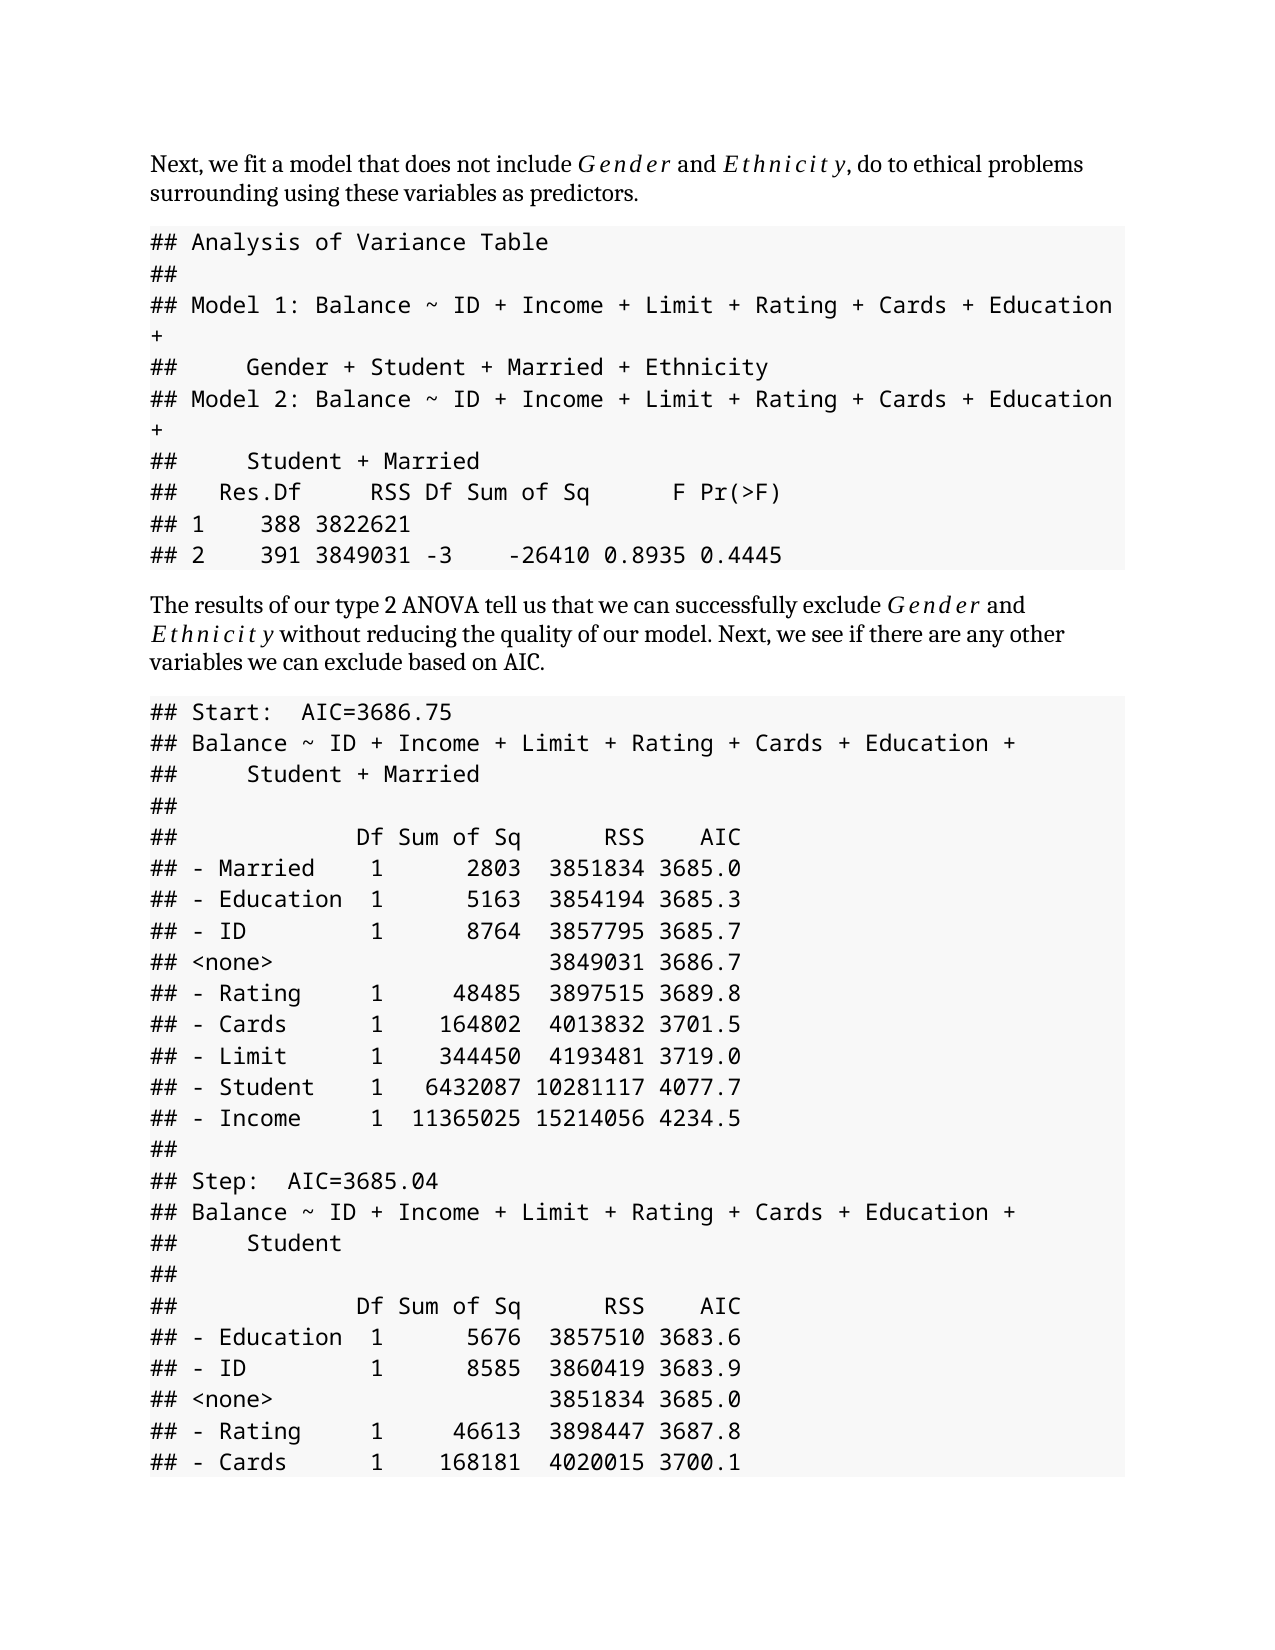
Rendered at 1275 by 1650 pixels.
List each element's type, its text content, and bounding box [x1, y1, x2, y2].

text Next, we fit a model that does not include and , do to ethical problems surrounding using these variables as predictors. [150, 150, 1125, 207]
text The results of our type 2 ANOVA tell us that we can successfully exclude and without reducing the quality of our model. Next, we see if there are any other variables we can exclude based on AIC. [150, 591, 1125, 677]
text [150, 696, 1125, 1477]
